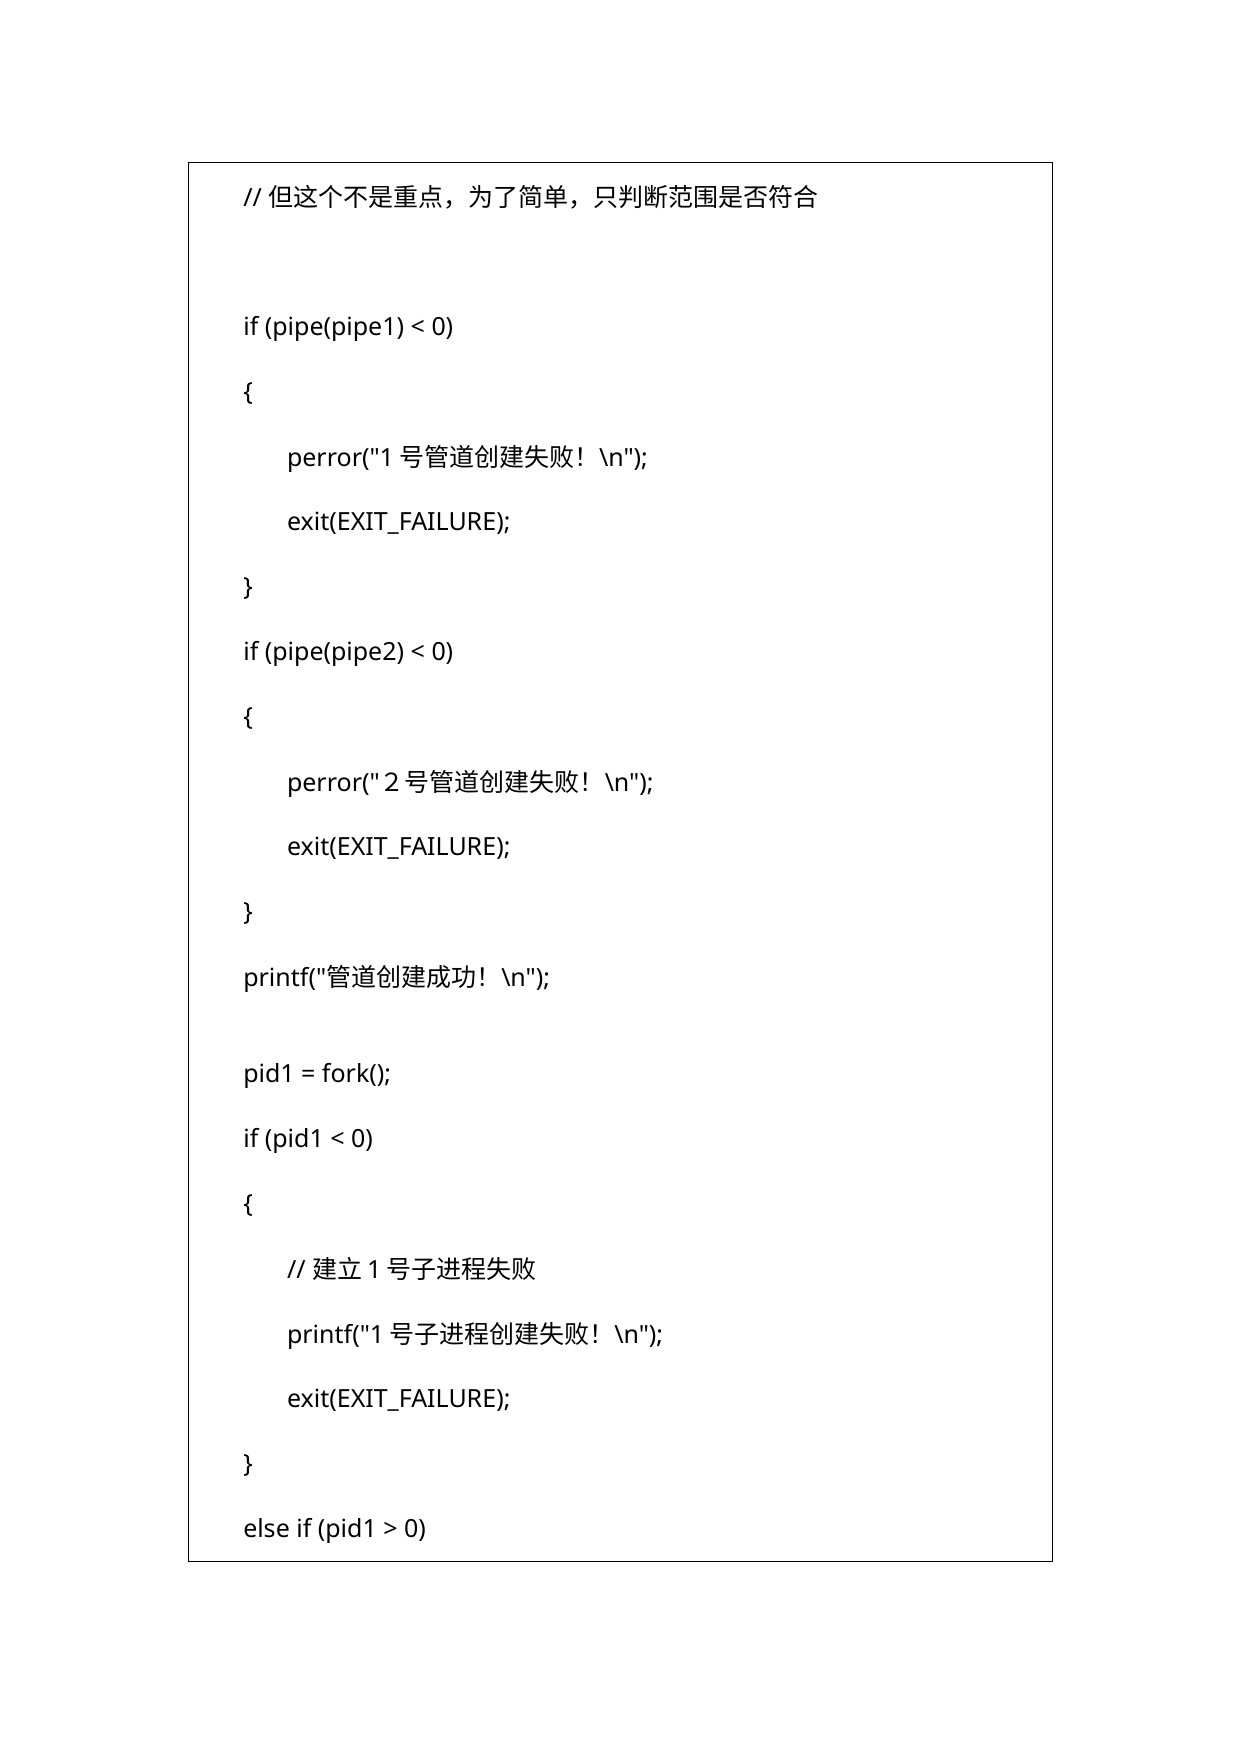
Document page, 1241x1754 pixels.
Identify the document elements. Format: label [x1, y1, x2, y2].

table_cell [189, 163, 1052, 1561]
